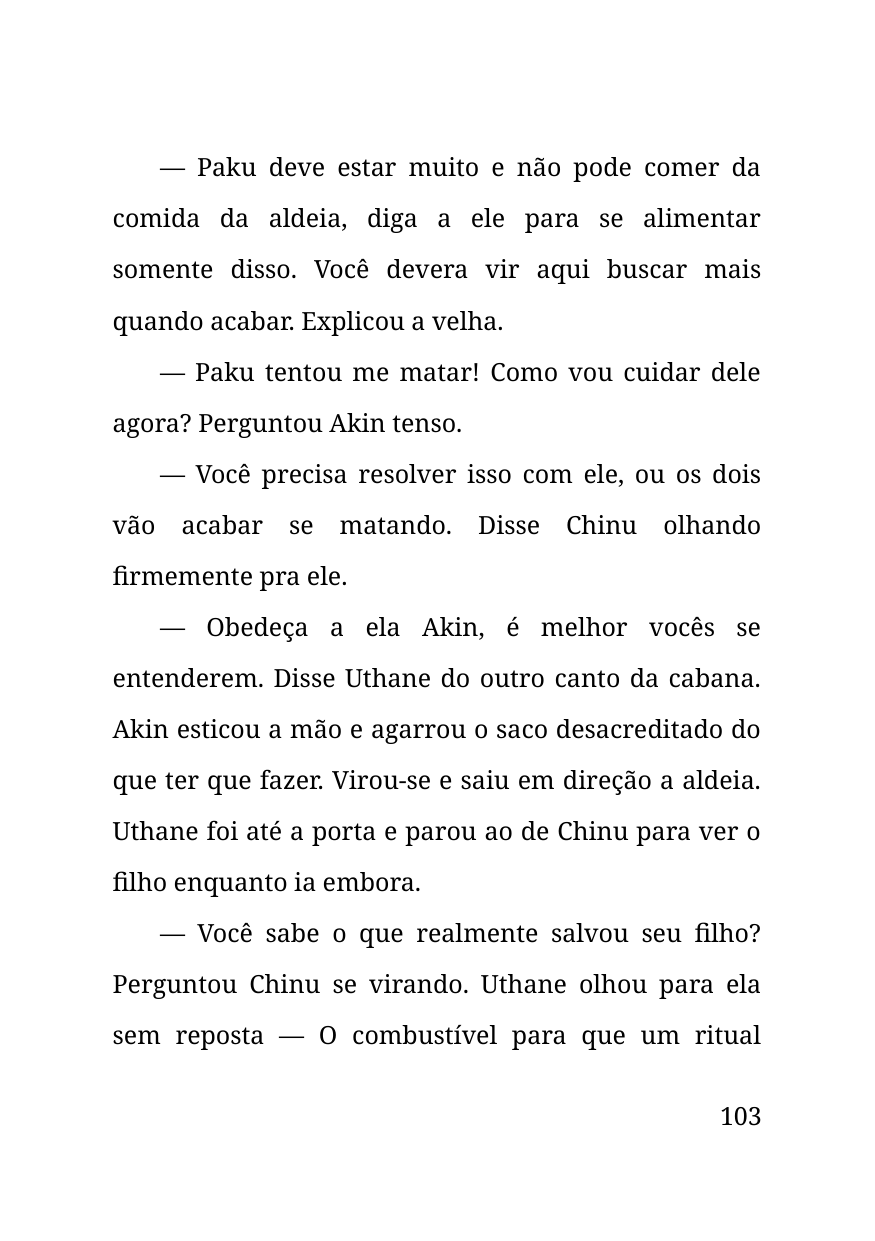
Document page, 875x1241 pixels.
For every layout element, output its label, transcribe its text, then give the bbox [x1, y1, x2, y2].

text — Obedeça a ela Akin, é melhor vocês se entenderem. Disse Uthane do outro canto da cabana. Akin esticou a mão e agarrou o saco desacreditado do que ter que fazer. Virou-se e saiu em direção a aldeia. Uthane foi até a porta e parou ao de Chinu para ver o filho enquanto ia embora. [112, 609, 762, 899]
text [112, 916, 762, 1052]
text — Você precisa resolver isso com ele, ou os dois vão acabar se matando. Disse Chinu olhando firmemente pra ele. [112, 456, 762, 592]
text — Paku tentou me matar! Como vou cuidar dele agora? Perguntou Akin tenso. [112, 354, 762, 439]
text — Paku deve estar muito e não pode comer da comida da aldeia, diga a ele para se alimentar somente disso. Você devera vir aqui buscar mais quando acabar. Explicou a velha. [112, 150, 762, 337]
